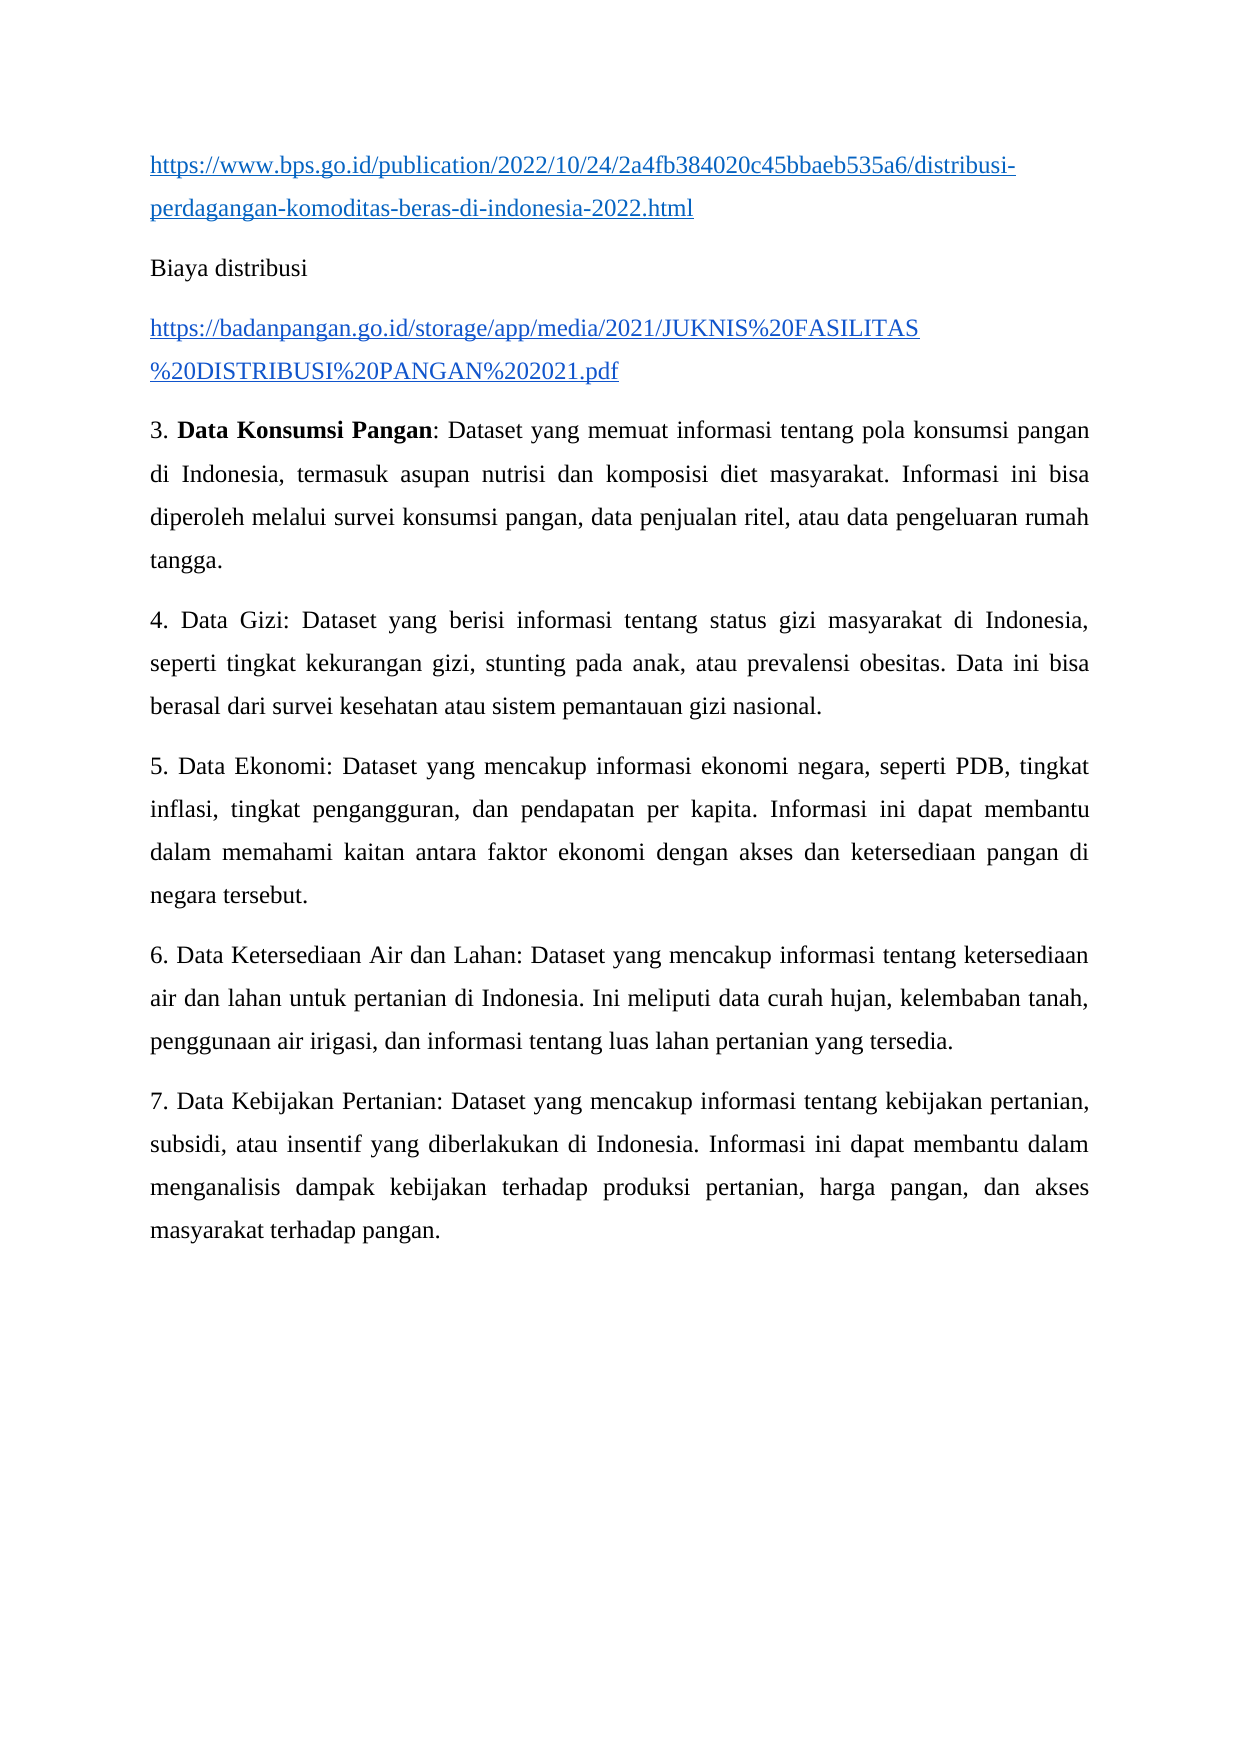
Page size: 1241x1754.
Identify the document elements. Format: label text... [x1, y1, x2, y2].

text https://www.bps.go.id/publication/2022/10/24/2a4fb384020c45bbaeb535a6/distribusi-perdagangan-komoditas-beras-di-indonesia-2022.html [150, 150, 1090, 222]
text 6. Data Ketersediaan Air dan Lahan: Dataset yang mencakup informasi tentang ketersediaan air dan lahan untuk pertanian di Indonesia. Ini meliputi data curah hujan, kelembaban tanah, penggunaan air irigasi, dan informasi tentang luas lahan pertanian yang tersedia. [150, 940, 1090, 1055]
text https://badanpangan.go.id/storage/app/media/2021/JUKNIS%20FASILITAS%20DISTRIBUSI%20PANGAN%202021.pdf [150, 313, 1090, 384]
text 5. Data Ekonomi: Dataset yang mencakup informasi ekonomi negara, seperti PDB, tingkat inflasi, tingkat pengangguran, dan pendapatan per kapita. Informasi ini dapat membantu dalam memahami kaitan antara faktor ekonomi dengan akses dan ketersediaan pangan di negara tersebut. [150, 751, 1090, 909]
text 7. Data Kebijakan Pertanian: Dataset yang mencakup informasi tentang kebijakan pertanian, subsidi, atau insentif yang diberlakukan di Indonesia. Informasi ini dapat membantu dalam menganalisis dampak kebijakan terhadap produksi pertanian, harga pangan, dan akses masyarakat terhadap pangan. [150, 1086, 1090, 1244]
text Biaya distribusi [150, 253, 1090, 282]
text 3. Data Konsumsi Pangan: Dataset yang memuat informasi tentang pola konsumsi pangan di Indonesia, termasuk asupan nutrisi dan komposisi diet masyarakat. Informasi ini bisa diperoleh melalui survei konsumsi pangan, data penjualan ritel, atau data pengeluaran rumah tangga. [150, 416, 1090, 574]
text 4. Data Gizi: Dataset yang berisi informasi tentang status gizi masyarakat di Indonesia, seperti tingkat kekurangan gizi, stunting pada anak, atau prevalensi obesitas. Data ini bisa berasal dari survei kesehatan atau sistem pemantauan gizi nasional. [150, 605, 1090, 720]
